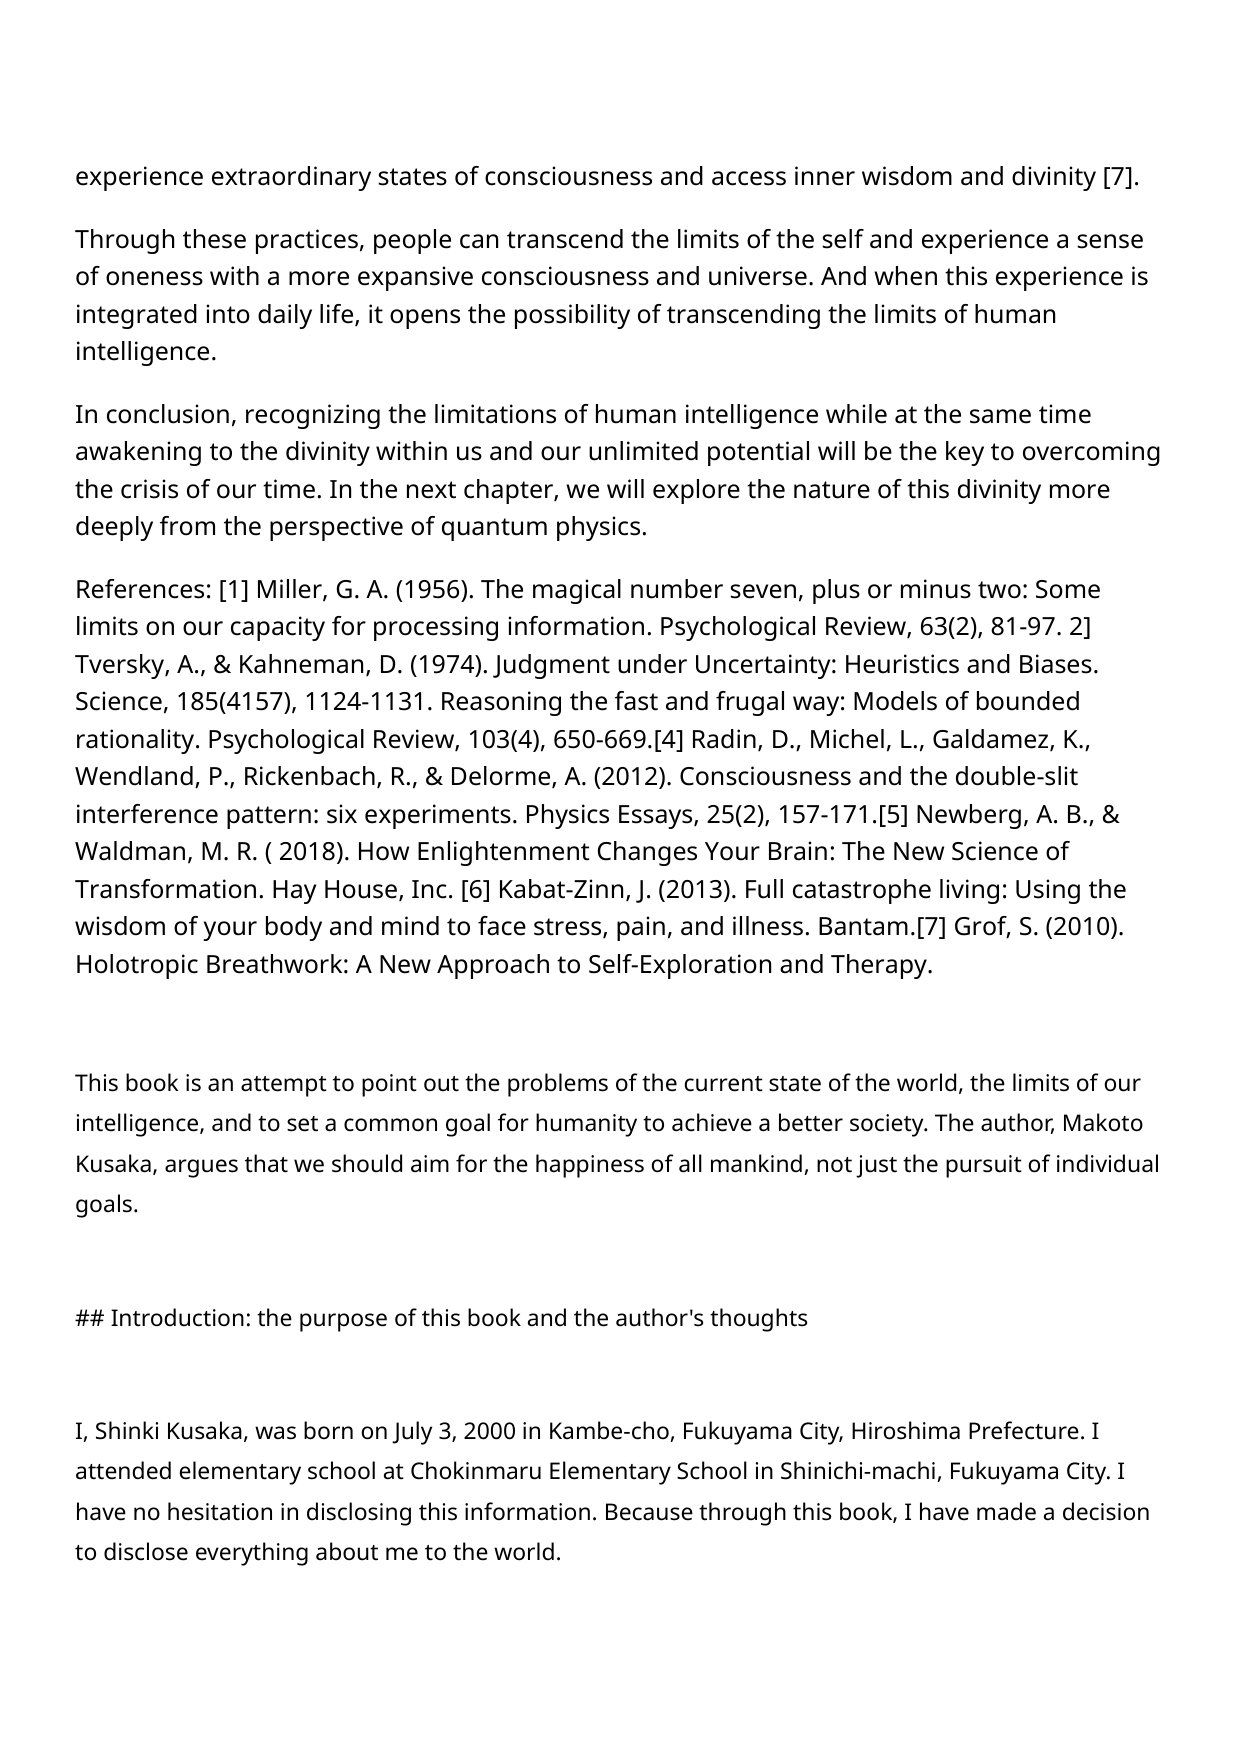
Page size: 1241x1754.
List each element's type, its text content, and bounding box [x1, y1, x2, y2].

text ## Introduction: the purpose of this book and the author's thoughts [75, 1298, 1165, 1336]
text References: [1] Miller, G. A. (1956). The magical number seven, plus or minus two: Some limits on our capacity for processing information. Psychological Review, 63(2), 81-97. 2] Tversky, A., & Kahneman, D. (1974). Judgment under Uncertainty: Heuristics and Biases. Science, 185(4157), 1124-1131. Reasoning the fast and frugal way: Models of bounded rationality. Psychological Review, 103(4), 650-669.[4] Radin, D., Michel, L., Galdamez, K., Wendland, P., Rickenbach, R., & Delorme, A. (2012). Consciousness and the double-slit interference pattern: six experiments. Physics Essays, 25(2), 157-171.[5] Newberg, A. B., & Waldman, M. R. ( 2018). How Enlightenment Changes Your Brain: The New Science of Transformation. Hay House, Inc. [6] Kabat-Zinn, J. (2013). Full catastrophe living: Using the wisdom of your body and mind to face stress, pain, and illness. Bantam.[7] Grof, S. (2010). Holotropic Breathwork: A New Approach to Self-Exploration and Therapy. [75, 569, 1165, 982]
text Through these practices, people can transcend the limits of the self and experience a sense of oneness with a more expansive consciousness and universe. And when this experience is integrated into daily life, it opens the possibility of transcending the limits of human intelligence. [75, 219, 1165, 369]
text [75, 157, 1165, 194]
text I, Shinki Kusaka, was born on July 3, 2000 in Kambe-cho, Fukuyama City, Hiroshima Prefecture. I attended elementary school at Chokinmaru Elementary School in Shinichi-machi, Fukuyama City. I have no hesitation in disclosing this information. Because through this book, I have made a decision to disclose everything about me to the world. [75, 1412, 1165, 1570]
text This book is an attempt to point out the problems of the current state of the world, the limits of our intelligence, and to set a common goal for humanity to achieve a better society. The author, Makoto Kusaka, argues that we should aim for the happiness of all mankind, not just the pursuit of individual goals. [75, 1064, 1165, 1222]
text In conclusion, recognizing the limitations of human intelligence while at the same time awakening to the divinity within us and our unlimited potential will be the key to overcoming the crisis of our time. In the next chapter, we will explore the nature of this divinity more deeply from the perspective of quantum physics. [75, 394, 1165, 544]
